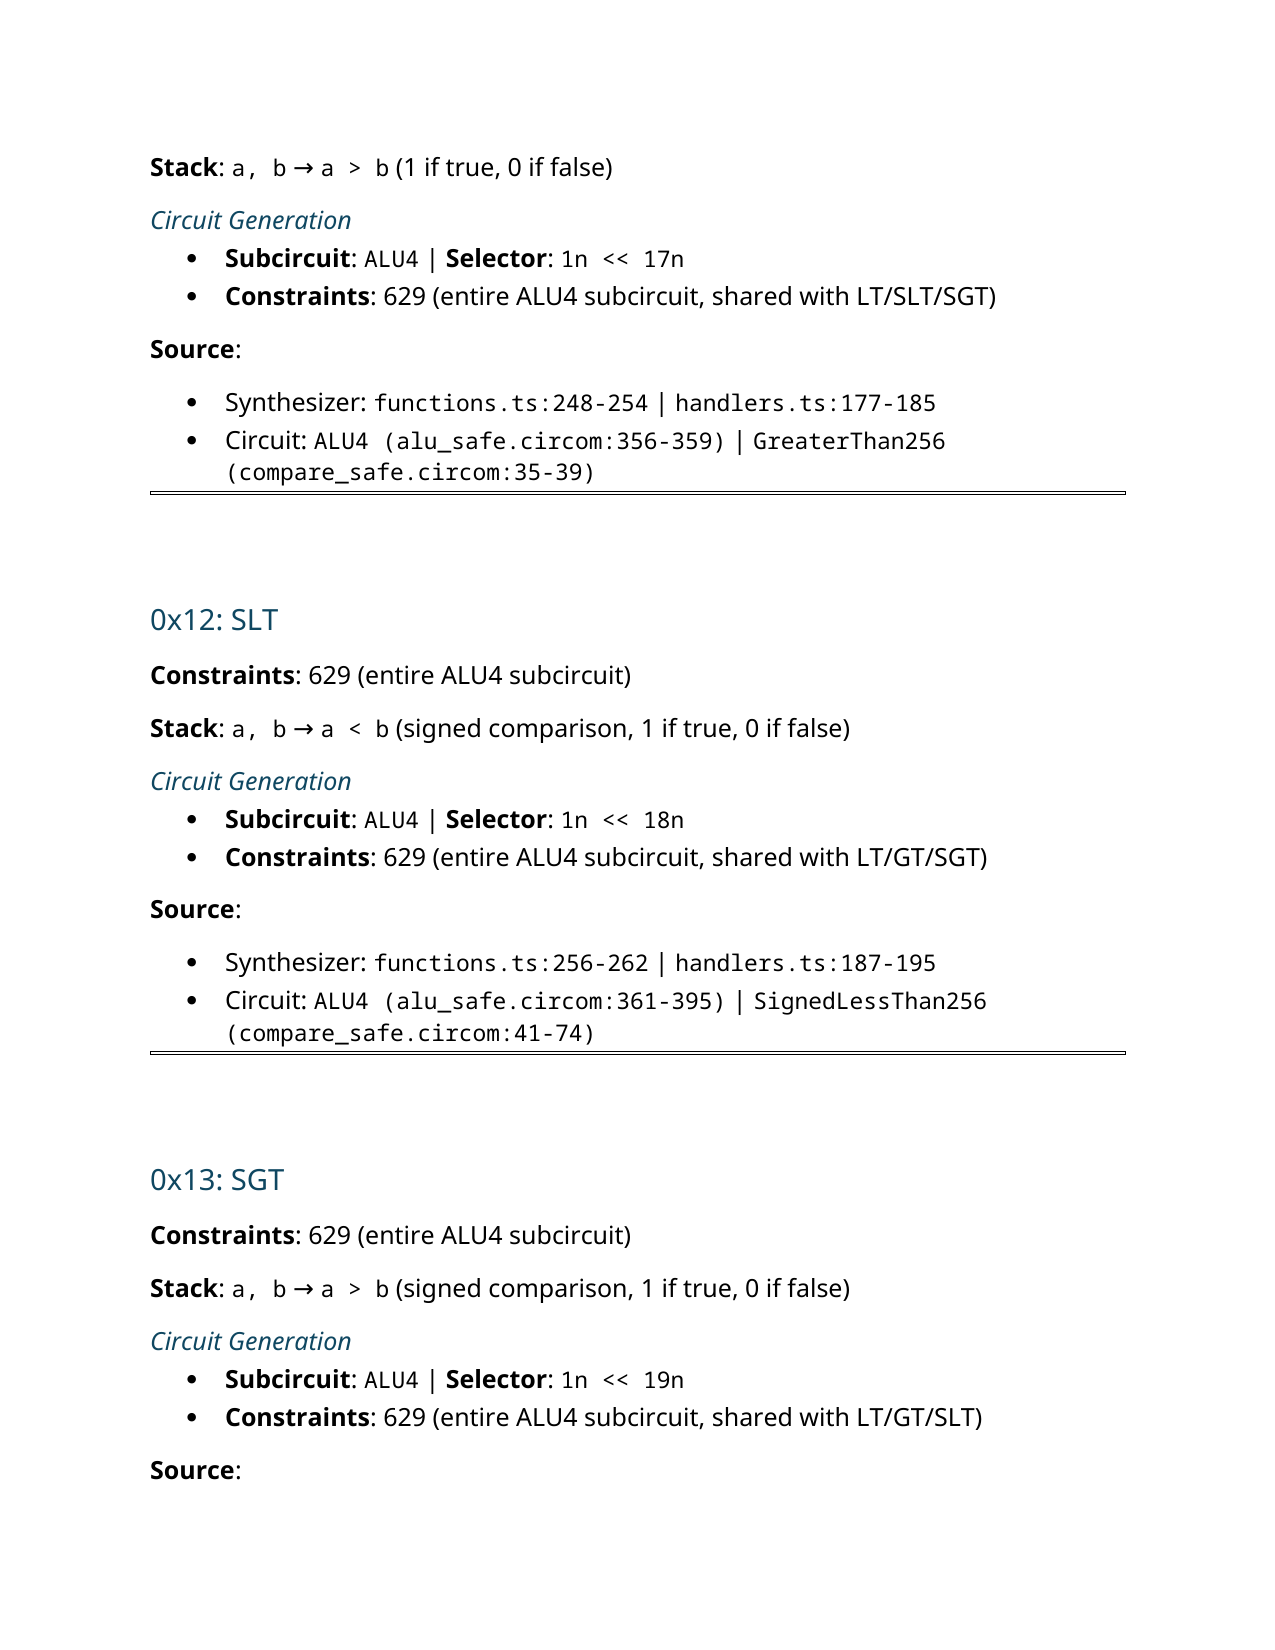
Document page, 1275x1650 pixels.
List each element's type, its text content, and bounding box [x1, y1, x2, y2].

list Subcircuit: ALU4 | Selector: 1n << 19n [187, 1362, 1125, 1396]
list Subcircuit: ALU4 | Selector: 1n << 18n [187, 801, 1125, 835]
text Constraints: 629 (entire ALU4 subcircuit) [150, 657, 1125, 692]
text Stack: a, b → a < b (signed comparison, 1 if true, 0 if false) [150, 710, 1125, 744]
text Source: [150, 892, 1125, 926]
list Constraints: 629 (entire ALU4 subcircuit, shared with LT/SLT/SGT) [187, 279, 1125, 313]
list Synthesizer: functions.ts:256-262 | handlers.ts:187-195 [187, 945, 1125, 979]
list Circuit: ALU4 (alu_safe.circom:356-359) | GreaterThan256 (compare_safe.circom:35-39) [187, 422, 1125, 488]
subtitle 0x13: SGT [150, 1159, 1125, 1199]
subtitle 0x12: SLT [150, 599, 1125, 639]
subtitle Circuit Generation [150, 1323, 1125, 1357]
text Source: [150, 1452, 1125, 1486]
list Constraints: 629 (entire ALU4 subcircuit, shared with LT/GT/SLT) [187, 1399, 1125, 1433]
list Synthesizer: functions.ts:248-254 | handlers.ts:177-185 [187, 384, 1125, 418]
text Constraints: 629 (entire ALU4 subcircuit) [150, 1218, 1125, 1252]
subtitle Circuit Generation [150, 763, 1125, 797]
list Circuit: ALU4 (alu_safe.circom:361-395) | SignedLessThan256 (compare_safe.circom:41-74) [187, 983, 1125, 1048]
text Stack: a, b → a > b (1 if true, 0 if false) [150, 150, 1125, 184]
list Subcircuit: ALU4 | Selector: 1n << 17n [187, 241, 1125, 275]
text Stack: a, b → a > b (signed comparison, 1 if true, 0 if false) [150, 1271, 1125, 1305]
list Constraints: 629 (entire ALU4 subcircuit, shared with LT/GT/SGT) [187, 839, 1125, 873]
subtitle Circuit Generation [150, 203, 1125, 237]
text Source: [150, 332, 1125, 366]
